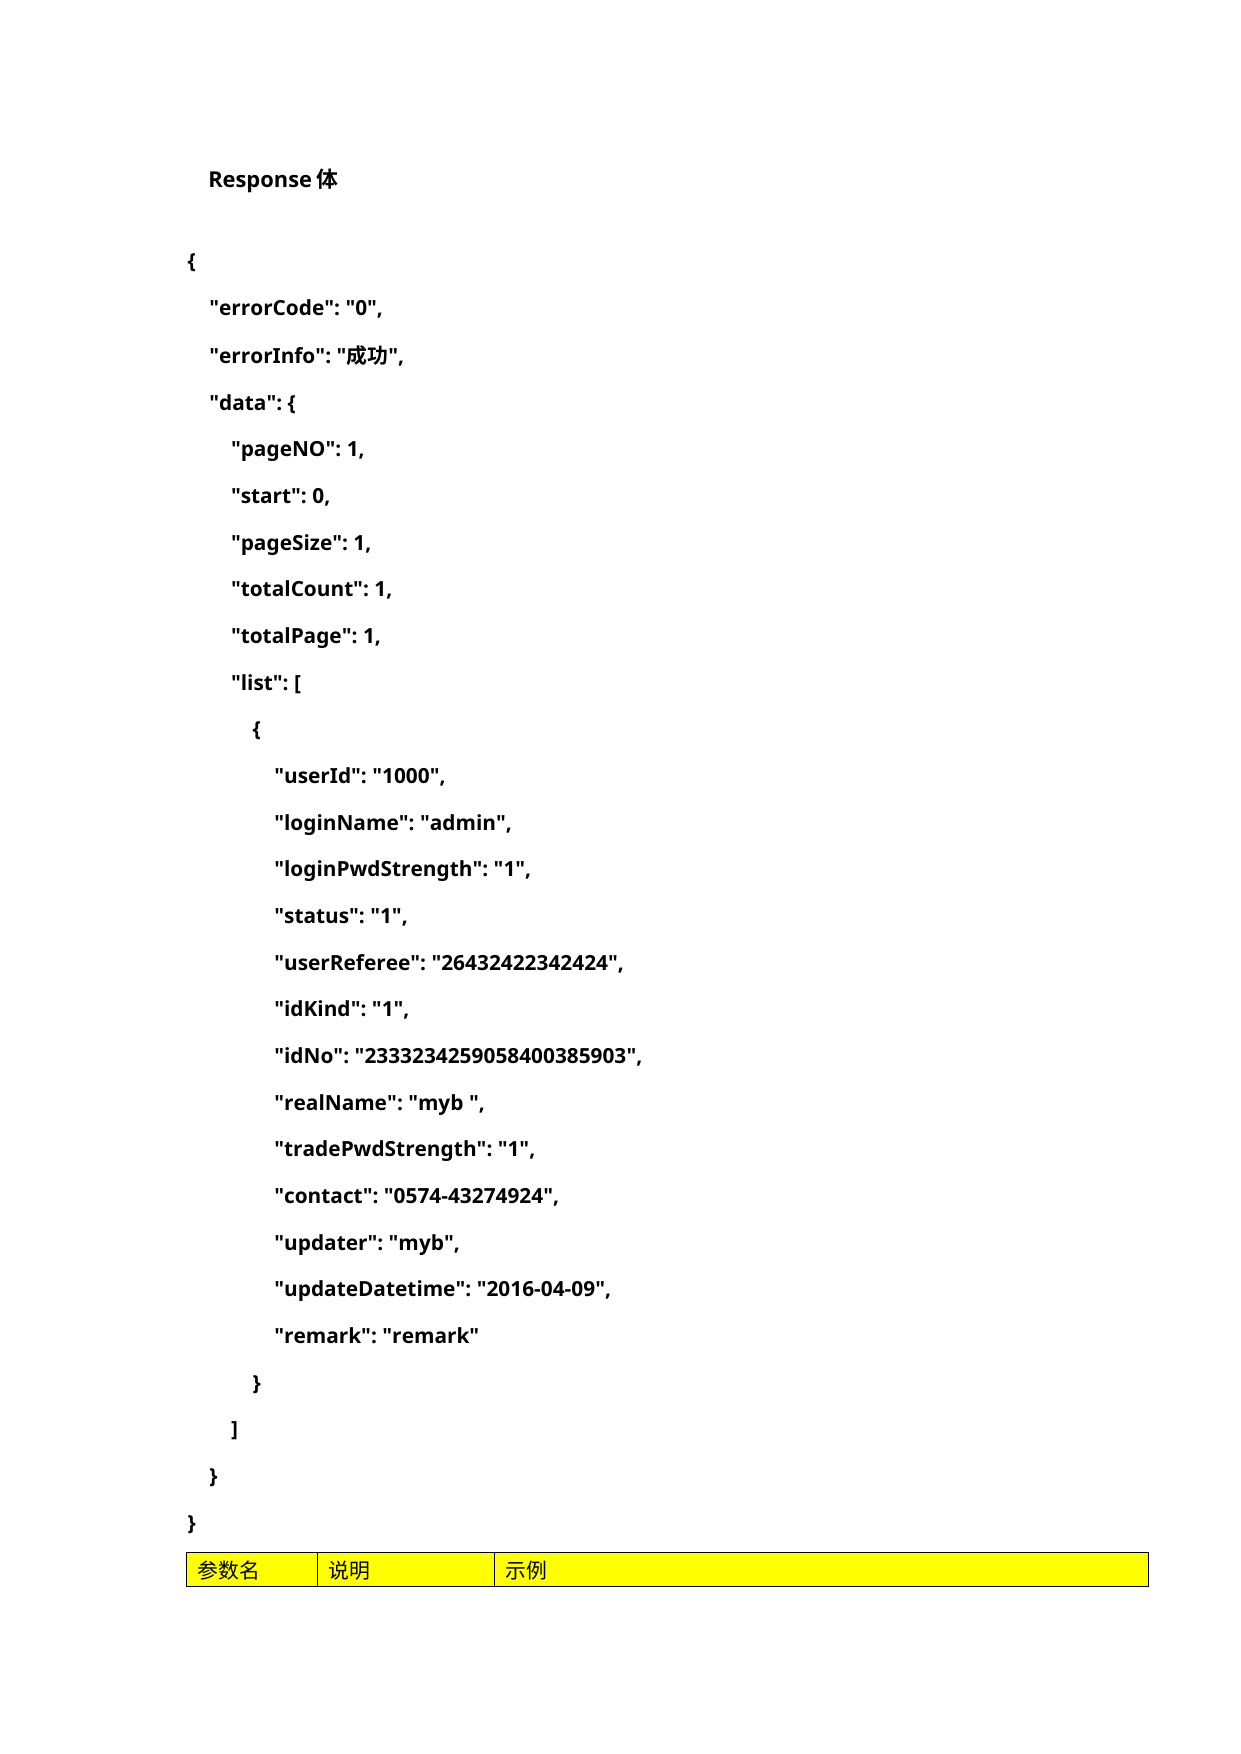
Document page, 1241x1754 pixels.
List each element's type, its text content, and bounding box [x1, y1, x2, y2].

text "pageSize": 1, [187, 526, 1053, 558]
text "errorInfo": "成功", [187, 338, 1053, 371]
text "loginName": "admin", [187, 806, 1053, 838]
text "idKind": "1", [187, 992, 1053, 1025]
text "contact": "0574-43274924", [187, 1179, 1053, 1211]
text "idNo": "2333234259058400385903", [187, 1039, 1053, 1071]
text "remark": "remark" [187, 1319, 1053, 1351]
text "tradePwdStrength": "1", [187, 1132, 1053, 1165]
text ] [187, 1412, 1053, 1445]
text "totalCount": 1, [187, 572, 1053, 605]
table_header 说明 [318, 1553, 494, 1586]
text } [187, 1366, 1053, 1398]
text "errorCode": "0", [187, 291, 1053, 324]
text "start": 0, [187, 479, 1053, 511]
text } [187, 1506, 1053, 1538]
text "userReferee": "26432422342424", [187, 946, 1053, 978]
text "updater": "myb", [187, 1226, 1053, 1258]
table_header 示例 [495, 1553, 1148, 1586]
text "pageNO": 1, [187, 432, 1053, 465]
text "updateDatetime": "2016-04-09", [187, 1272, 1053, 1305]
text "totalPage": 1, [187, 619, 1053, 651]
table_header 参数名 [187, 1553, 317, 1586]
text "realName": "myb ", [187, 1086, 1053, 1118]
subtitle Response体 [202, 162, 1053, 194]
text { [187, 712, 1053, 745]
text { [187, 245, 1053, 277]
text "data": { [187, 386, 1053, 418]
text "loginPwdStrength": "1", [187, 852, 1053, 885]
text "list": [ [187, 666, 1053, 698]
text "userId": "1000", [187, 759, 1053, 791]
text } [187, 1459, 1053, 1491]
text "status": "1", [187, 899, 1053, 931]
